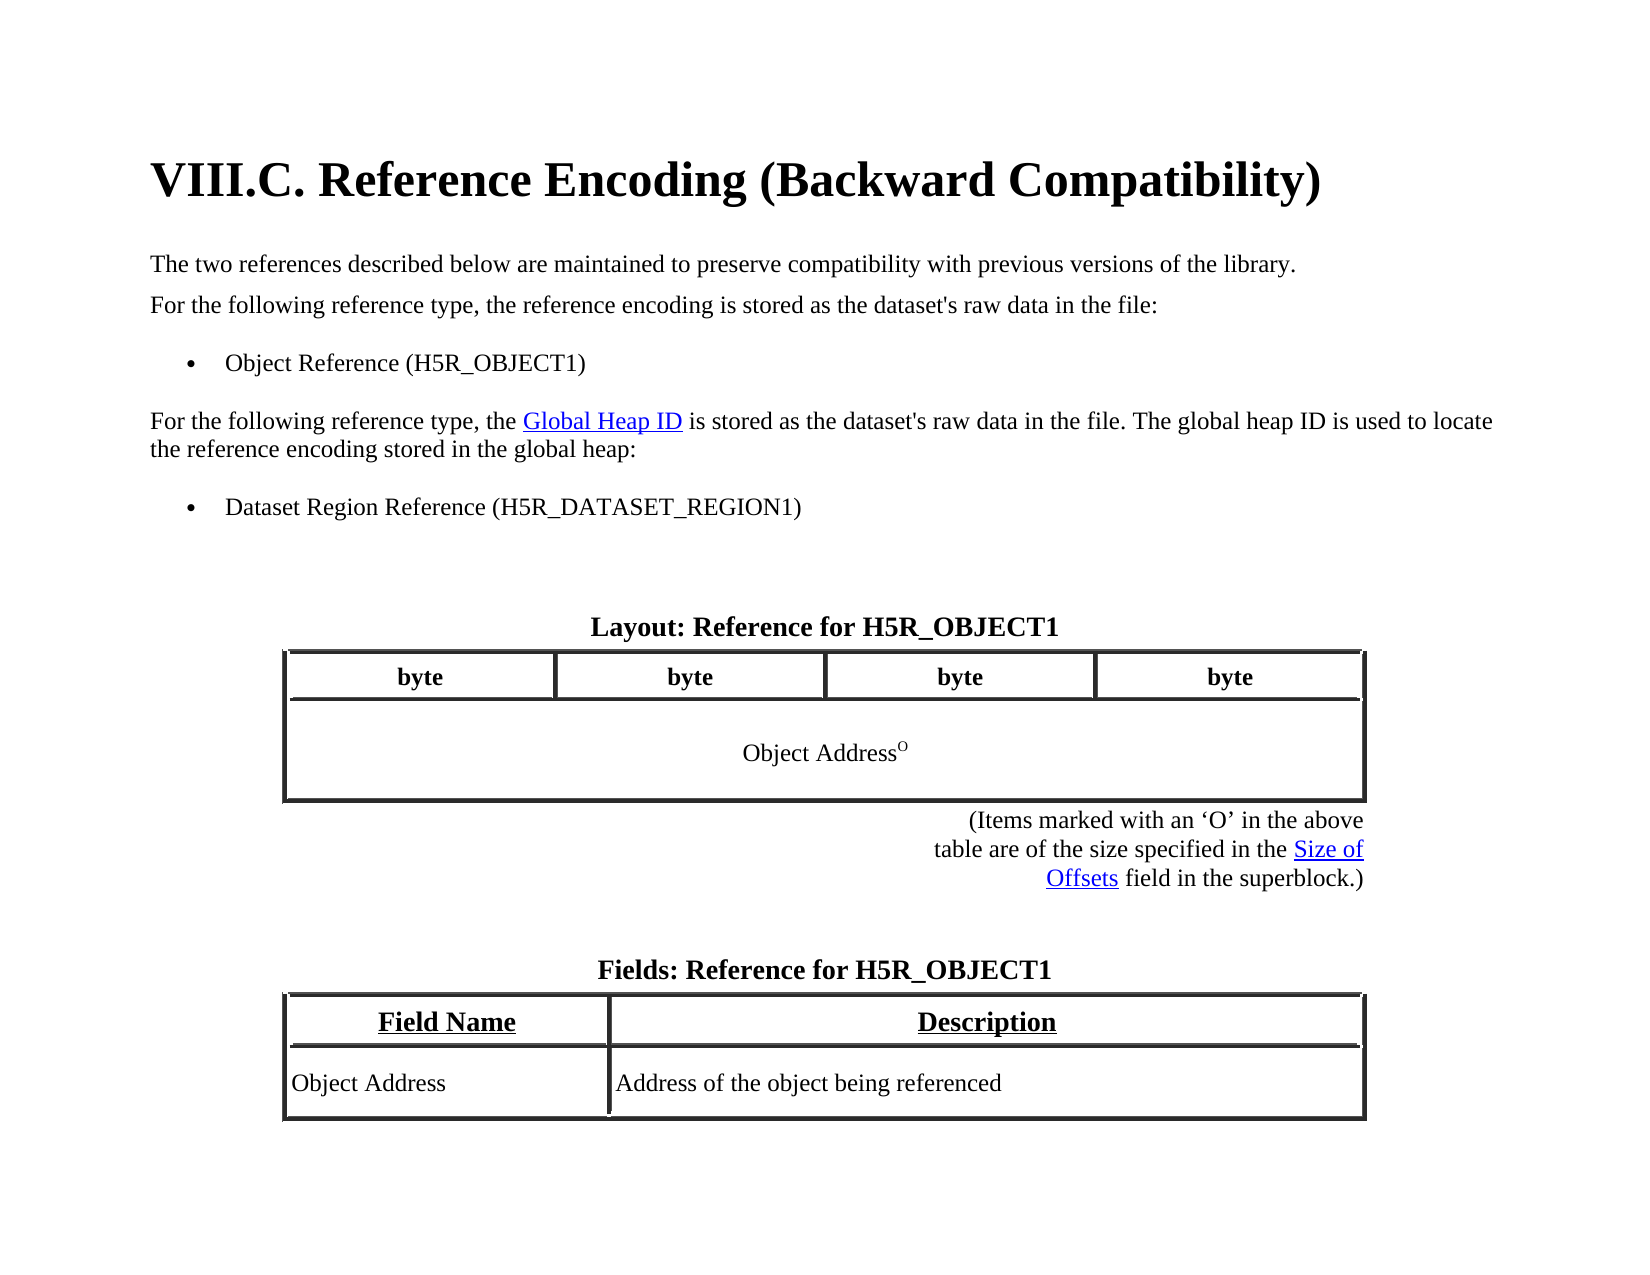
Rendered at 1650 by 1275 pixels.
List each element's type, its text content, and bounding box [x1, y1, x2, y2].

list Object Reference (H5R_OBJECT1) [187, 348, 1500, 377]
text For the following reference type, the reference encoding is stored as the dataset's raw data in the file: [150, 290, 1500, 319]
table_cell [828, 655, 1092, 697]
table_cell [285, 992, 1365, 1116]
list Dataset Region Reference (H5R_DATASET_REGION1) [187, 492, 1500, 521]
text For the following reference type, the Global Heap ID is stored as the dataset's raw data in the file. The global heap ID is used to locate the reference encoding stored in the global heap: [150, 406, 1500, 463]
subtitle VIII.C. Reference Encoding (Backward Compatibility) [150, 150, 1500, 207]
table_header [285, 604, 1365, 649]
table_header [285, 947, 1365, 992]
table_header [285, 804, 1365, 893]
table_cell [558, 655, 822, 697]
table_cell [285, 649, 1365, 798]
text The two references described below are maintained to preserve compatibility with previous versions of the library. [150, 220, 1500, 277]
